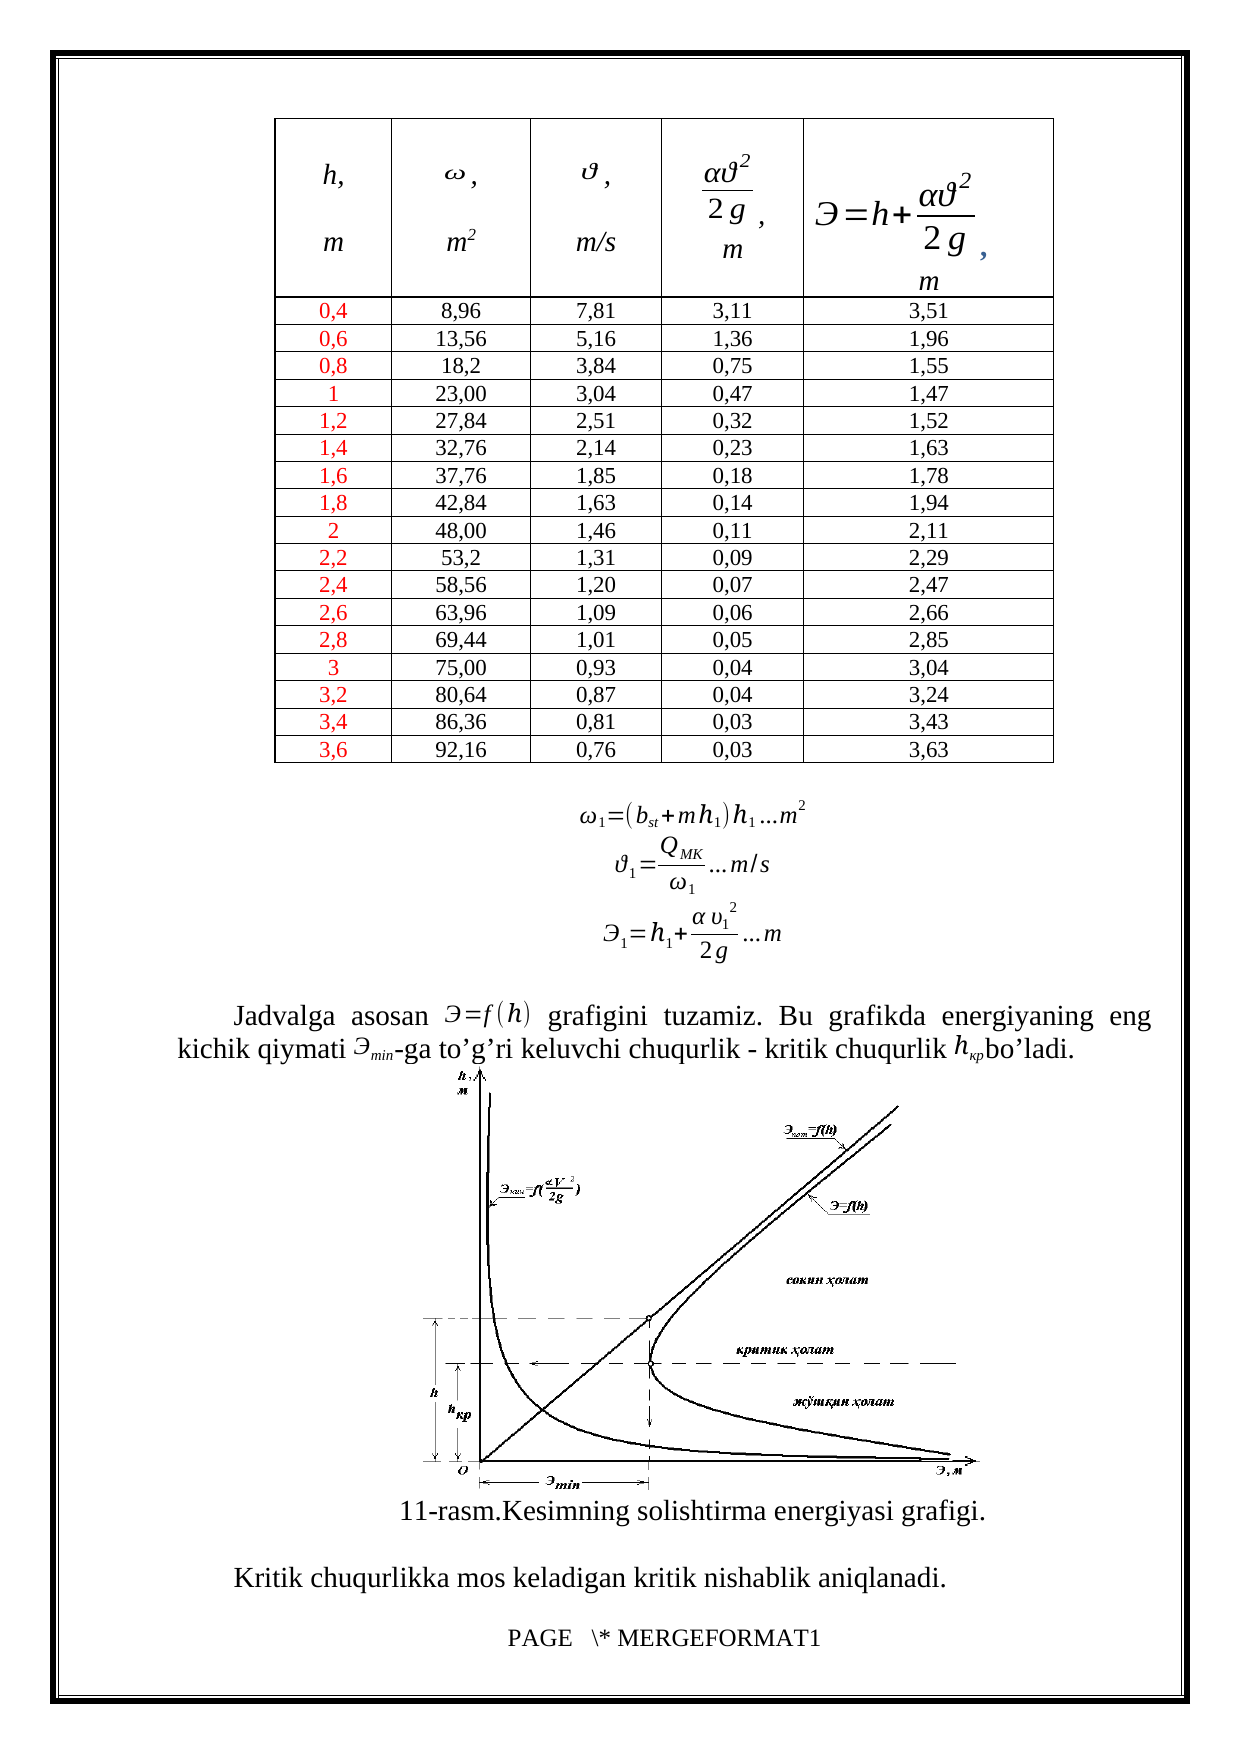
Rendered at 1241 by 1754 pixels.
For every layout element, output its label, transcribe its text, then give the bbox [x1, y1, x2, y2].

table_cell 0,05 [662, 626, 803, 653]
table_cell 86,36 [392, 709, 530, 735]
table_cell 1,46 [531, 517, 661, 543]
table_cell 2,14 [531, 435, 661, 461]
table_cell 3,04 [804, 654, 1053, 680]
table_cell 69,44 [392, 626, 530, 653]
table_cell 63,96 [392, 599, 530, 625]
table_cell 0,47 [662, 380, 803, 406]
table_cell 7,81 [531, 298, 661, 324]
table_cell 0,11 [662, 517, 803, 543]
table_cell 5,16 [531, 325, 661, 351]
table_cell 1,94 [804, 489, 1053, 516]
table_cell 2,2 [276, 544, 391, 570]
table_cell 2,6 [276, 599, 391, 625]
table_cell 1,09 [531, 599, 661, 625]
table_cell 0,6 [276, 325, 391, 351]
table_cell 0,75 [662, 352, 803, 379]
table_cell 8,96 [392, 298, 530, 324]
table_cell 1,01 [531, 626, 661, 653]
table_cell 2,8 [276, 626, 391, 653]
table_cell 0,87 [531, 681, 661, 707]
table_cell 1,63 [531, 489, 661, 516]
table_header , m/s [531, 119, 661, 296]
table_cell 58,56 [392, 571, 530, 598]
text 11-rasm.Kesimning solishtirma energiyasi grafigi. [177, 1493, 1152, 1527]
table_cell 0,04 [662, 654, 803, 680]
table_cell 1,2 [276, 407, 391, 433]
table_cell 2,66 [804, 599, 1053, 625]
table_cell 1,8 [276, 489, 391, 516]
picture [392, 1064, 993, 1494]
table_cell 1,78 [804, 462, 1053, 488]
table_cell 27,84 [392, 407, 530, 433]
table_cell 1,63 [804, 435, 1053, 461]
table_cell 3,63 [804, 736, 1053, 762]
table_cell 75,00 [392, 654, 530, 680]
table_cell 0,4 [276, 298, 391, 324]
table_cell 3,11 [662, 298, 803, 324]
table_header h, m [276, 119, 391, 296]
text Kritik chuqurlikka mos keladigan kritik nishablik aniqlanadi. [177, 1560, 1152, 1594]
table_cell 18,2 [392, 352, 530, 379]
table_cell 3,84 [531, 352, 661, 379]
table_cell 0,14 [662, 489, 803, 516]
table_cell 0,04 [662, 681, 803, 707]
table_cell 0,93 [531, 654, 661, 680]
table_cell 0,8 [276, 352, 391, 379]
table_cell 3,24 [804, 681, 1053, 707]
table_cell 3,51 [804, 298, 1053, 324]
table_cell 23,00 [392, 380, 530, 406]
table_cell 1,85 [531, 462, 661, 488]
table_header , m2 [392, 119, 530, 296]
table_cell 37,76 [392, 462, 530, 488]
table_cell 2 [276, 517, 391, 543]
table_cell 1,36 [662, 325, 803, 351]
table_cell 2,85 [804, 626, 1053, 653]
table_cell 1,96 [804, 325, 1053, 351]
table_cell 53,2 [392, 544, 530, 570]
table_cell 13,56 [392, 325, 530, 351]
table_cell 2,4 [276, 571, 391, 598]
table_header , m [804, 119, 1053, 296]
table_cell 3,6 [276, 736, 391, 762]
text Jаdvаlgа аsоsаn grаfigini tuzаmiz. Bu grаfikdа enеrgiyaning eng kichik qiymаti -gа to’g’ri kеluvchi chuqurlik - kritik chuqurlik bo’lаdi. [177, 998, 1152, 1065]
table_cell 1,31 [531, 544, 661, 570]
table_cell 32,76 [392, 435, 530, 461]
table_cell 0,76 [531, 736, 661, 762]
table_cell 48,00 [392, 517, 530, 543]
table_cell 3,4 [276, 709, 391, 735]
table_cell 1,52 [804, 407, 1053, 433]
table_cell 2,51 [531, 407, 661, 433]
table_cell 0,03 [662, 709, 803, 735]
table_cell 1,55 [804, 352, 1053, 379]
table_cell 2,29 [804, 544, 1053, 570]
table_header , m [662, 119, 803, 296]
table_cell 0,32 [662, 407, 803, 433]
table_cell 1,6 [276, 462, 391, 488]
table_cell 0,81 [531, 709, 661, 735]
table_cell 3,2 [276, 681, 391, 707]
table_cell 3,43 [804, 709, 1053, 735]
table_cell 3 [276, 654, 391, 680]
table_cell 92,16 [392, 736, 530, 762]
table_cell 0,18 [662, 462, 803, 488]
table_cell 1,4 [276, 435, 391, 461]
table_cell 1,20 [531, 571, 661, 598]
table_cell 0,03 [662, 736, 803, 762]
table_cell 2,11 [804, 517, 1053, 543]
table_cell 0,09 [662, 544, 803, 570]
table_cell 3,04 [531, 380, 661, 406]
table_cell 0,23 [662, 435, 803, 461]
table_cell 0,06 [662, 599, 803, 625]
table_cell 0,07 [662, 571, 803, 598]
table_cell 1 [276, 380, 391, 406]
table_cell 1,47 [804, 380, 1053, 406]
table_cell 2,47 [804, 571, 1053, 598]
table_cell 42,84 [392, 489, 530, 516]
table_cell 80,64 [392, 681, 530, 707]
